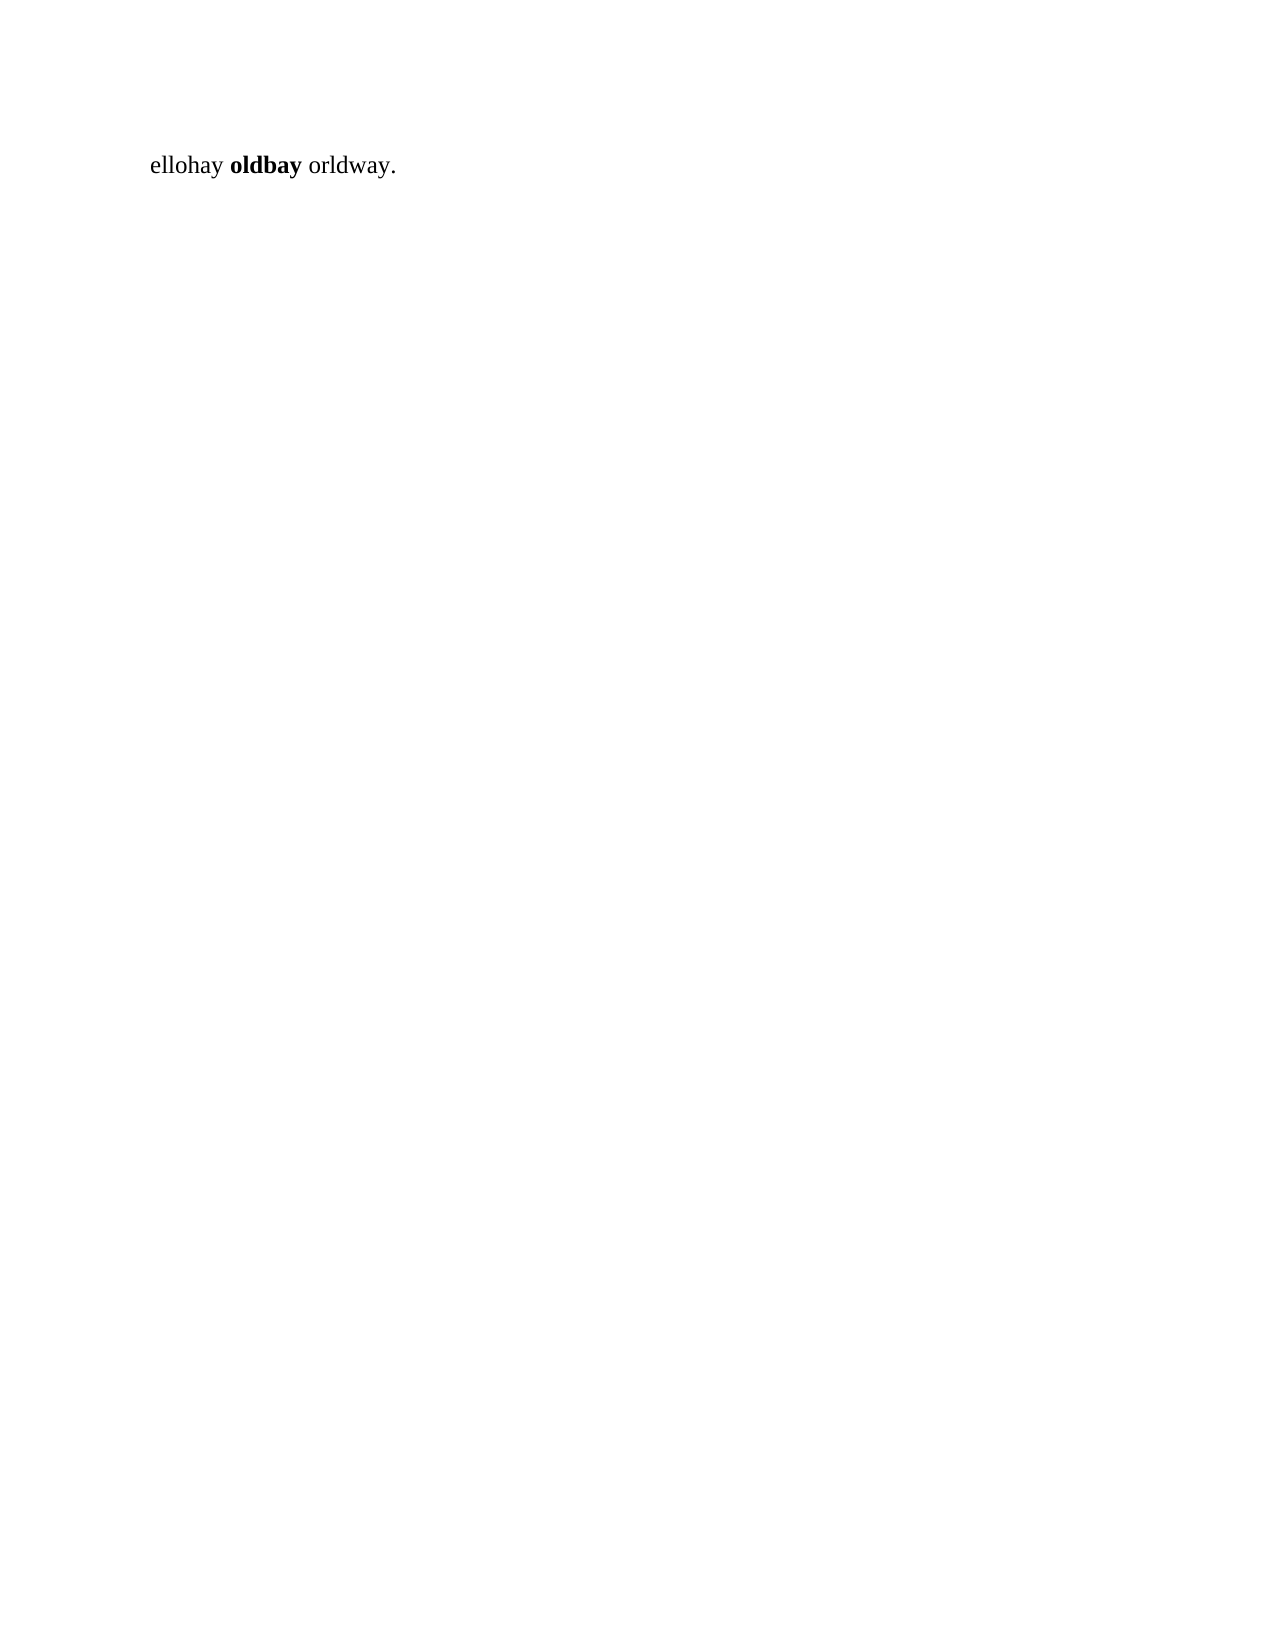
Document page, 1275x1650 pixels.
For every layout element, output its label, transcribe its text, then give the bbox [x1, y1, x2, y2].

text ellohay oldbay orldway. [150, 150, 1125, 179]
